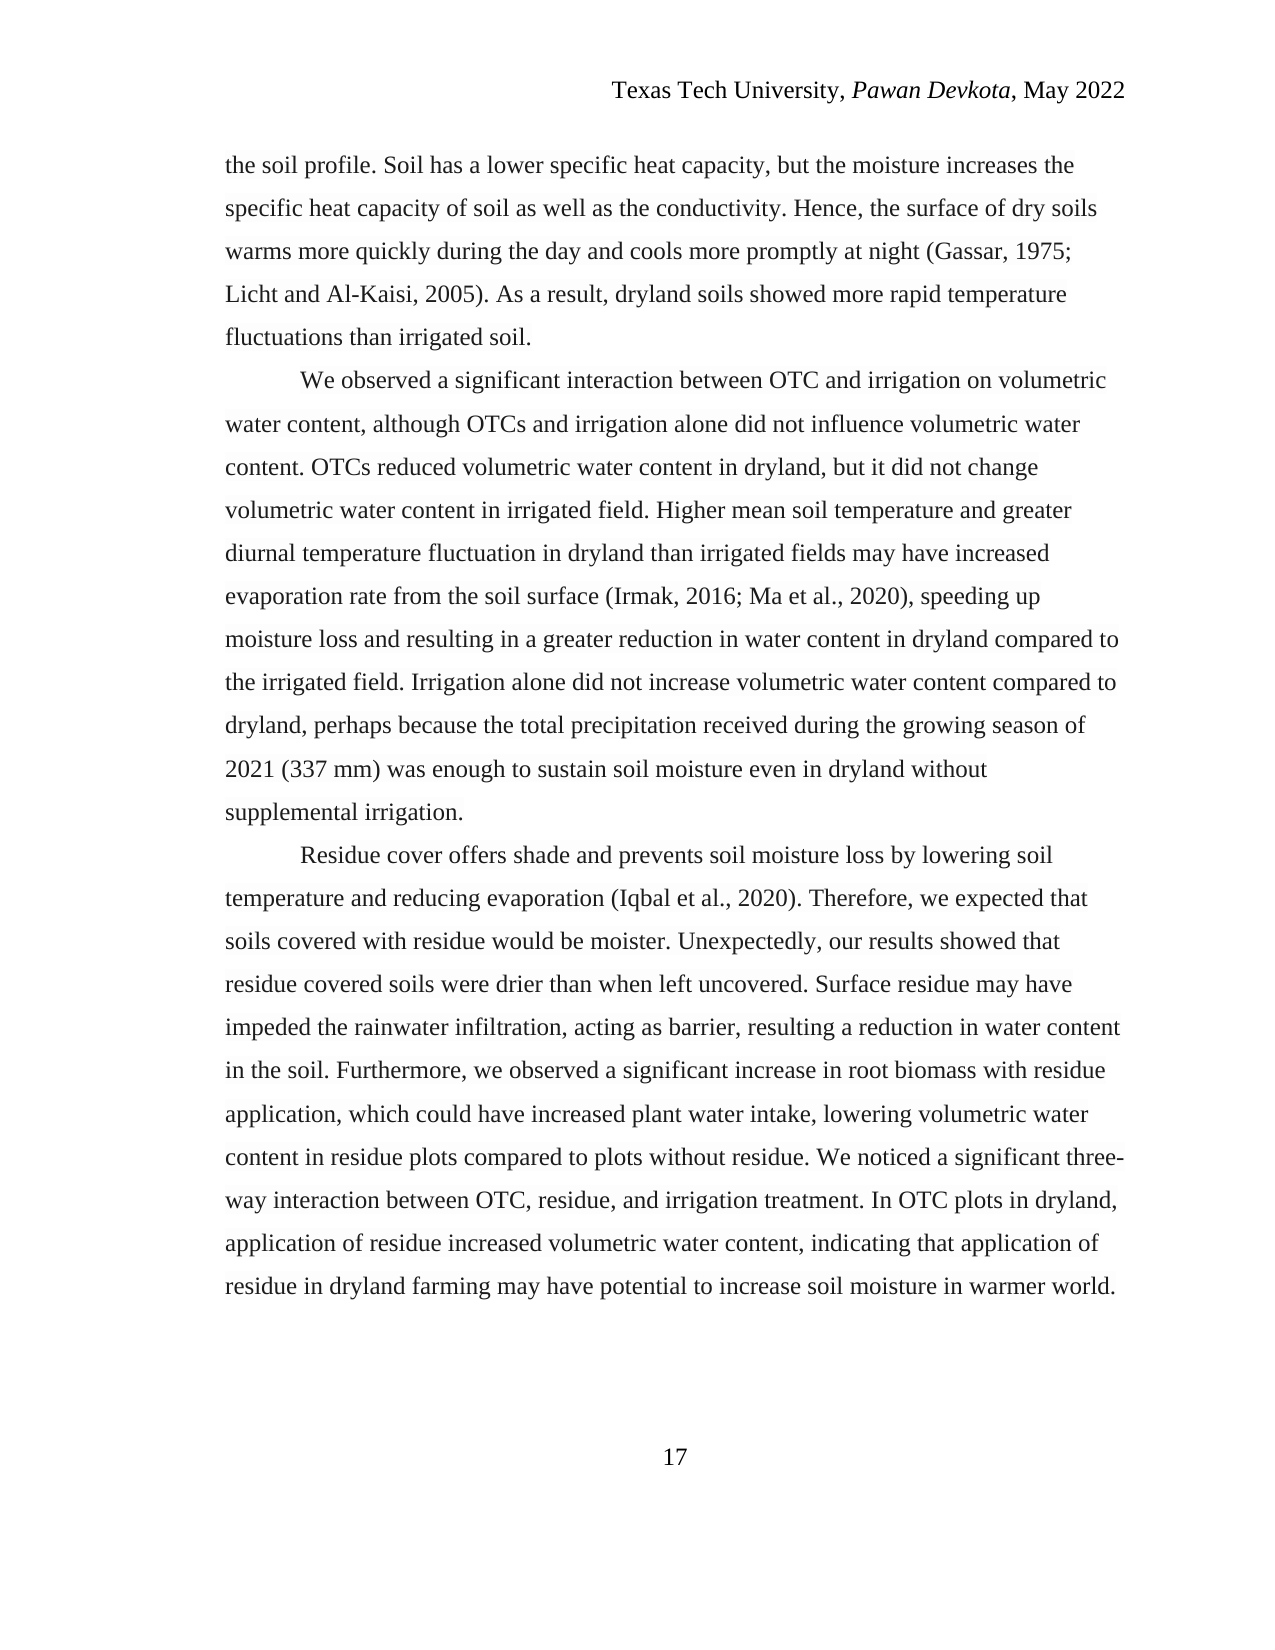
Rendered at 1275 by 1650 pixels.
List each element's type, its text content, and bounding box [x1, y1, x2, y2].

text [225, 150, 1125, 351]
text Residue cover offers shade and prevents soil moisture loss by lowering soil temperature and reducing evaporation (Iqbal et al., 2020). Therefore, we expected that soils covered with residue would be moister. Unexpectedly, our results showed that residue covered soils were drier than when left uncovered. Surface residue may have impeded the rainwater infiltration, acting as barrier, resulting a reduction in water content in the soil. Furthermore, we observed a significant increase in root biomass with residue application, which could have increased plant water intake, lowering volumetric water content in residue plots compared to plots without residue. We noticed a significant three-way interaction between OTC, residue, and irrigation treatment. In OTC plots in dryland, application of residue increased volumetric water content, indicating that application of residue in dryland farming may have potential to increase soil moisture in warmer world. [225, 1171, 1125, 1300]
text Residue cover offers shade and prevents soil moisture loss by lowering soil temperature and reducing evaporation (Iqbal et al., 2020). Therefore, we expected that soils covered with residue would be moister. Unexpectedly, our results showed that residue covered soils were drier than when left uncovered. Surface residue may have impeded the rainwater infiltration, acting as barrier, resulting a reduction in water content in the soil. Furthermore, we observed a significant increase in root biomass with residue application, which could have increased plant water intake, lowering volumetric water content in residue plots compared to plots without residue. We noticed a significant three-way interaction between OTC, residue, and irrigation treatment. In OTC plots in dryland, application of residue increased volumetric water content, indicating that application of residue in dryland farming may have potential to increase soil moisture in warmer world. [225, 840, 1125, 1142]
text We observed a significant interaction between OTC and irrigation on volumetric water content, although OTCs and irrigation alone did not influence volumetric water content. OTCs reduced volumetric water content in dryland, but it did not change volumetric water content in irrigated field. Higher mean soil temperature and greater diurnal temperature fluctuation in dryland than irrigated fields may have increased evaporation rate from the soil surface (Irmak, 2016; Ma et al., 2020), speeding up moisture loss and resulting in a greater reduction in water content in dryland compared to the irrigated field. Irrigation alone did not increase volumetric water content compared to dryland, perhaps because the total precipitation received during the growing season of 2021 (337 mm) was enough to sustain soil moisture even in dryland without supplemental irrigation. [225, 366, 1125, 826]
